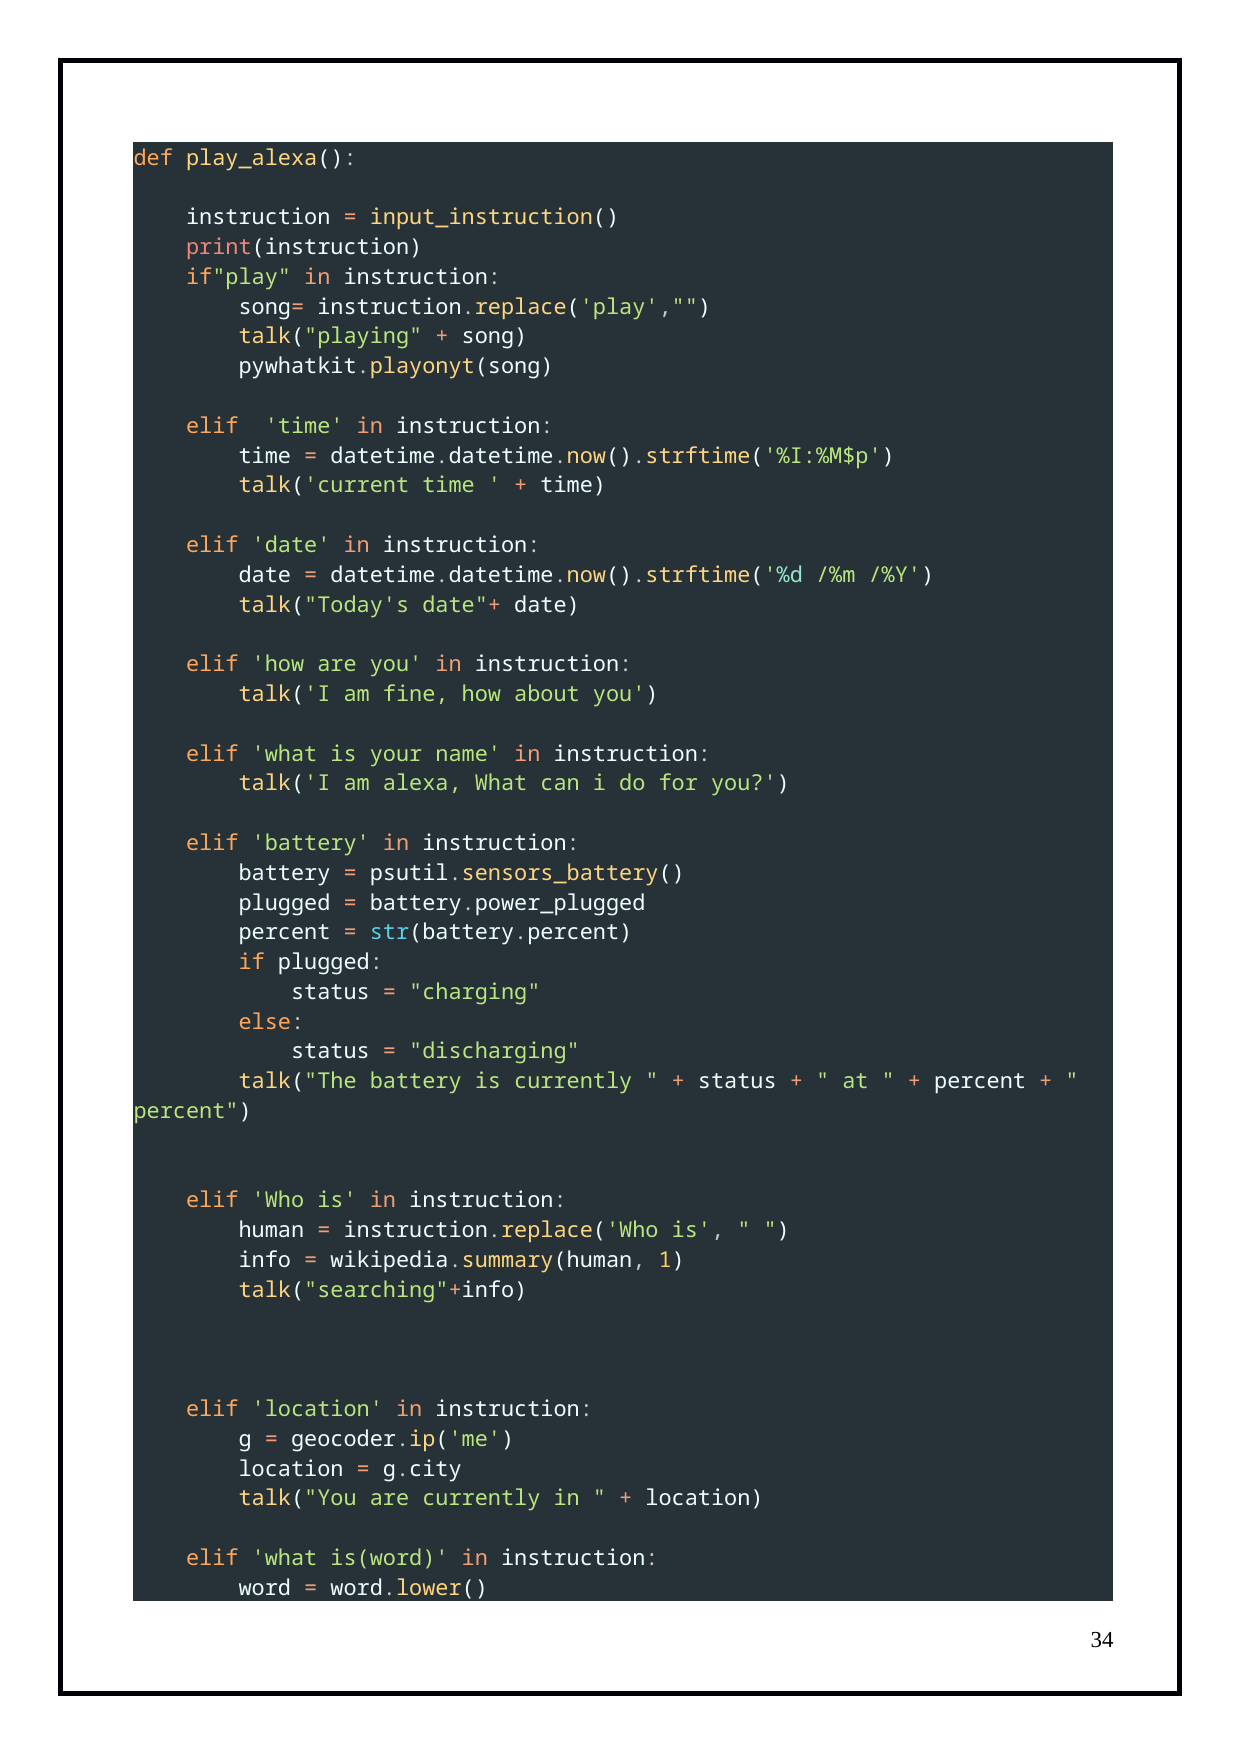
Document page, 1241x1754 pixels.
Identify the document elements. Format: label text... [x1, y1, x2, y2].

text else: [133, 1006, 1113, 1035]
text word = word.lower() [133, 1572, 1113, 1601]
text pywhatkit.playonyt(song) [133, 350, 1113, 380]
text talk("searching"+info) [133, 1274, 1113, 1303]
text talk('I am fine, how about you') [133, 678, 1113, 708]
text elif 'time' in instruction: [133, 410, 1113, 439]
text status = "discharging" [133, 1035, 1113, 1065]
text elif 'date' in instruction: [133, 529, 1113, 559]
text date = datetime.datetime.now().strftime('%d /%m /%Y') [133, 559, 1113, 588]
text elif 'battery' in instruction: [133, 827, 1113, 857]
text elif 'what is your name' in instruction: [133, 737, 1113, 767]
text talk("You are currently in " + location) [133, 1482, 1113, 1512]
text if plugged: [133, 946, 1113, 976]
text human = instruction.replace('Who is', " ") [133, 1214, 1113, 1244]
text if"play" in instruction: [133, 261, 1113, 291]
text location = g.city [133, 1452, 1113, 1482]
text time = datetime.datetime.now().strftime('%I:%M$p') [133, 439, 1113, 469]
text print(instruction) [133, 231, 1113, 261]
text song= instruction.replace('play',"") [133, 291, 1113, 320]
text status = "charging" [133, 976, 1113, 1006]
text talk("The battery is currently " + status + " at " + percent + " percent") [133, 1065, 1113, 1125]
text talk("playing" + song) [133, 320, 1113, 350]
text elif 'what is(word)' in instruction: [133, 1542, 1113, 1572]
text g = geocoder.ip('me') [133, 1423, 1113, 1452]
text def play_alexa(): [133, 142, 1113, 171]
text talk('current time ' + time) [133, 469, 1113, 499]
text plugged = battery.power_plugged [133, 886, 1113, 916]
text elif 'how are you' in instruction: [133, 648, 1113, 678]
text info = wikipedia.summary(human, 1) [133, 1244, 1113, 1274]
text elif 'location' in instruction: [133, 1393, 1113, 1423]
text percent = str(battery.percent) [133, 916, 1113, 946]
text elif 'Who is' in instruction: [133, 1184, 1113, 1214]
text battery = psutil.sensors_battery() [133, 857, 1113, 886]
text talk("Today's date"+ date) [133, 588, 1113, 618]
text talk('I am alexa, What can i do for you?') [133, 767, 1113, 797]
text instruction = input_instruction() [133, 201, 1113, 231]
